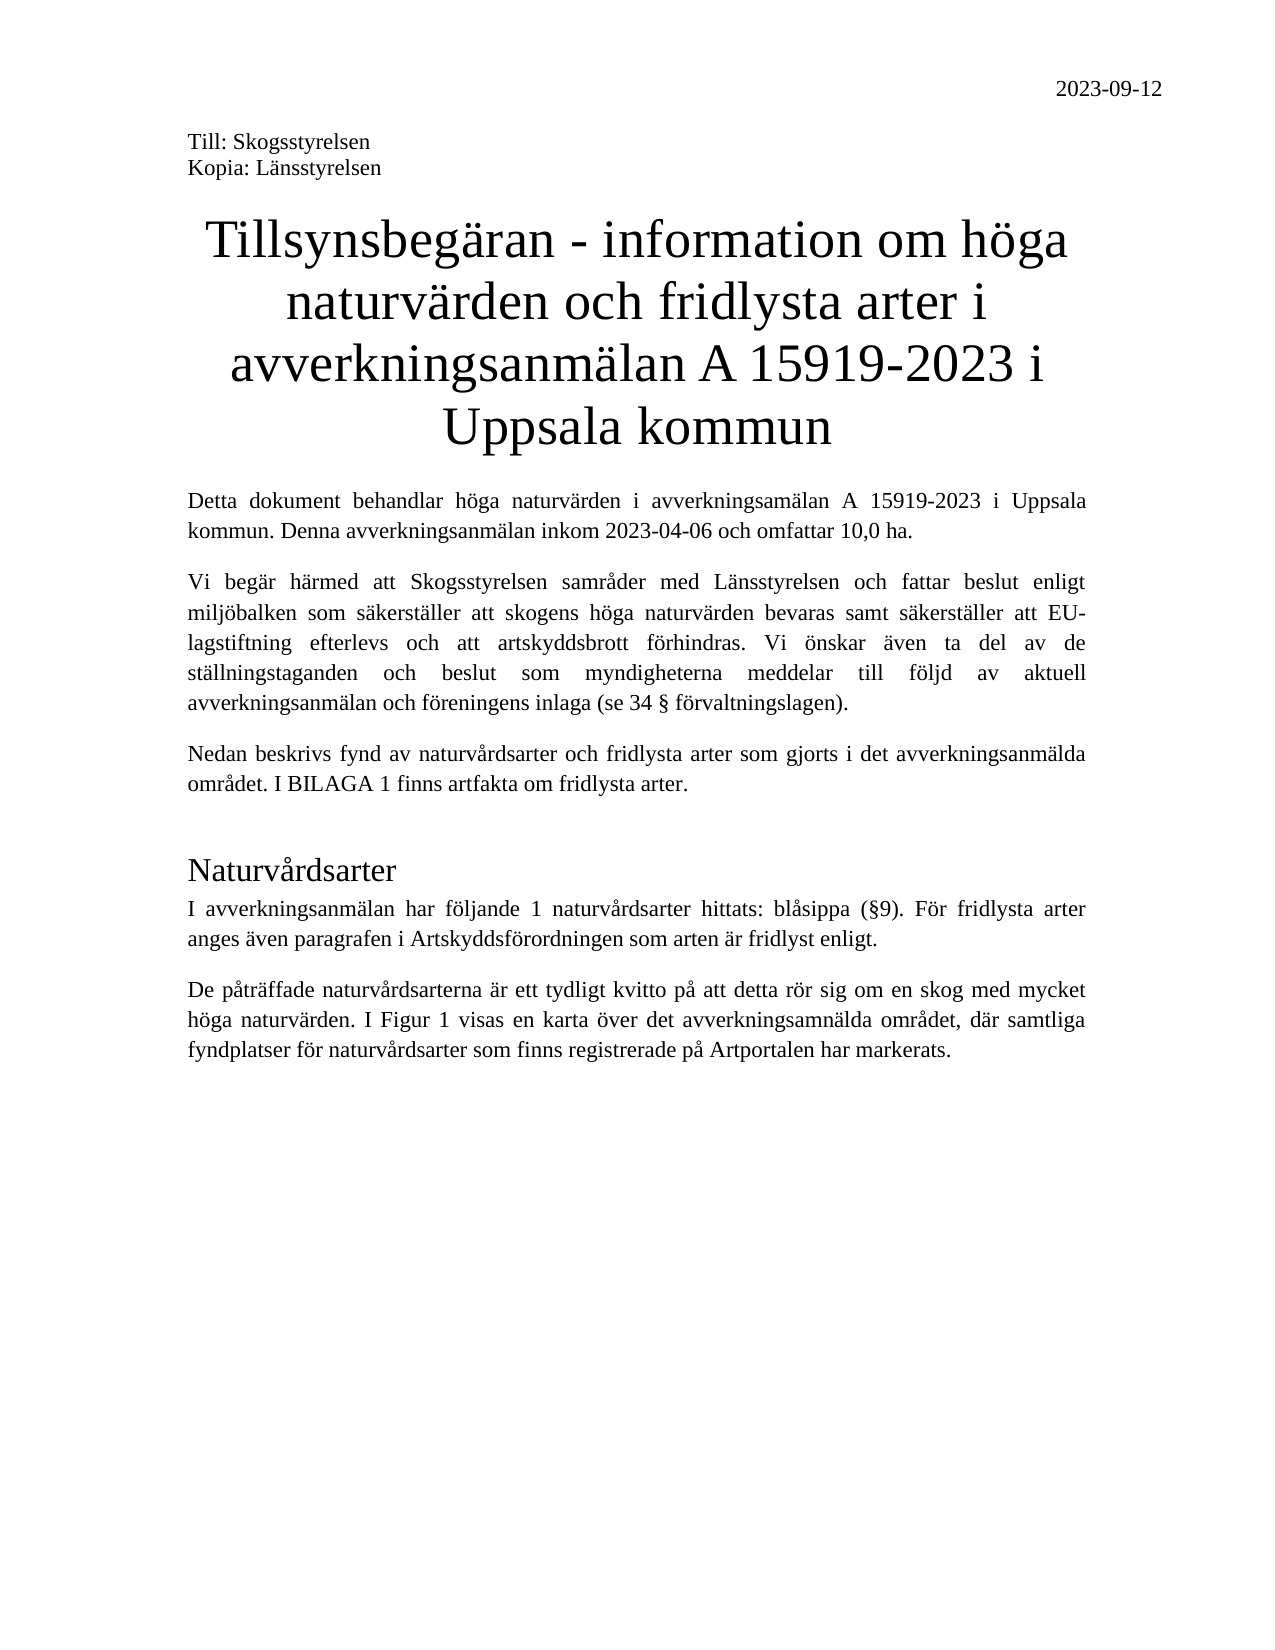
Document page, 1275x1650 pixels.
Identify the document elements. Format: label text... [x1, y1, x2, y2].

title Tillsynsbegäran - information om höga naturvärden och fridlysta arter i avverkningsanmälan A 15919-2023 i Uppsala kommun [187, 207, 1087, 456]
text Vi begär härmed att Skogsstyrelsen samråder med Länsstyrelsen och fattar beslut enligt miljöbalken som säkerställer att skogens höga naturvärden bevaras samt säkerställer att EU-lagstiftning efterlevs och att artskyddsbrott förhindras. Vi önskar även ta del av de ställningstaganden och beslut som myndigheterna meddelar till följd av aktuell avverkningsanmälan och föreningens inlaga (se 34 § förvaltningslagen). [187, 568, 1087, 716]
text Nedan beskrivs fynd av naturvårdsarter och fridlysta arter som gjorts i det avverkningsanmälda området. I BILAGA 1 finns artfakta om fridlysta arter. [187, 740, 1087, 797]
text De påträffade naturvårdsarterna är ett tydligt kvitto på att detta rör sig om en skog med mycket höga naturvärden. I Figur 1 visas en karta över det avverkningsamnälda området, där samtliga fyndplatser för naturvårdsarter som finns registrerade på Artportalen har markerats. [187, 976, 1087, 1063]
text I avverkningsanmälan har följande 1 naturvårdsarter hittats: blåsippa (§9). För fridlysta arter anges även paragrafen i Artskyddsförordningen som arten är fridlyst enligt. [187, 895, 1087, 951]
text Detta dokument behandlar höga naturvärden i avverkningsamälan A 15919-2023 i Uppsala kommun. Denna avverkningsanmälan inkom 2023-04-06 och omfattar 10,0 ha. [187, 487, 1087, 544]
subtitle Naturvårdsarter [187, 851, 1087, 889]
